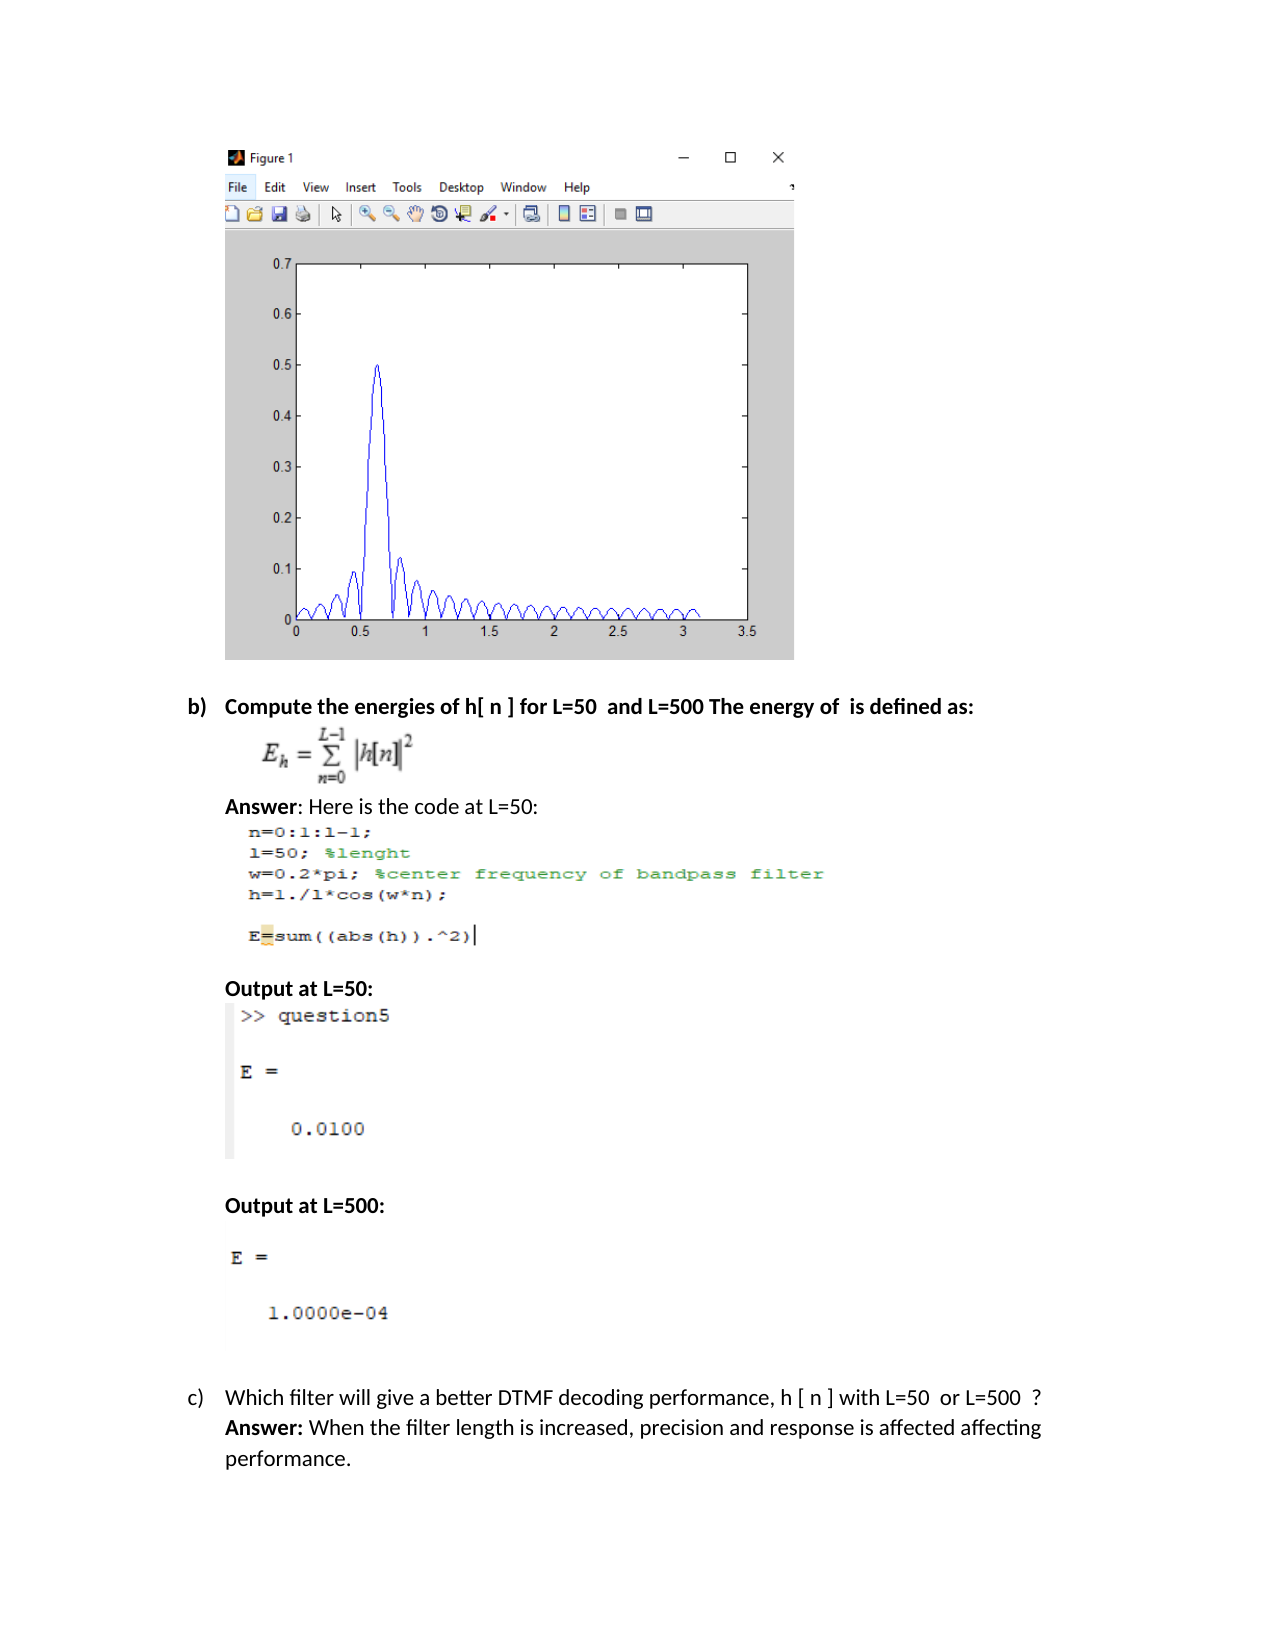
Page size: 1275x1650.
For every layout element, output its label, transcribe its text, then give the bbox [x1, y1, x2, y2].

list Answer: Here is the code at L=50: [225, 792, 1125, 820]
picture [225, 1221, 623, 1351]
list Compute the energies of h[ n ] for L=50 and L=500 The energy of is defined as: [187, 692, 1125, 720]
picture [225, 822, 911, 972]
picture [230, 722, 446, 790]
picture [225, 150, 795, 660]
list Which filter will give a better DTMF decoding performance, h [ n ] with L=50 or L=500 ? [187, 1383, 1125, 1411]
list Answer: When the filter length is increased, precision and response is affected affecting performance. [225, 1413, 1125, 1472]
list Output at L=500: [225, 1191, 1125, 1219]
list Output at L=50: [225, 974, 1125, 1002]
